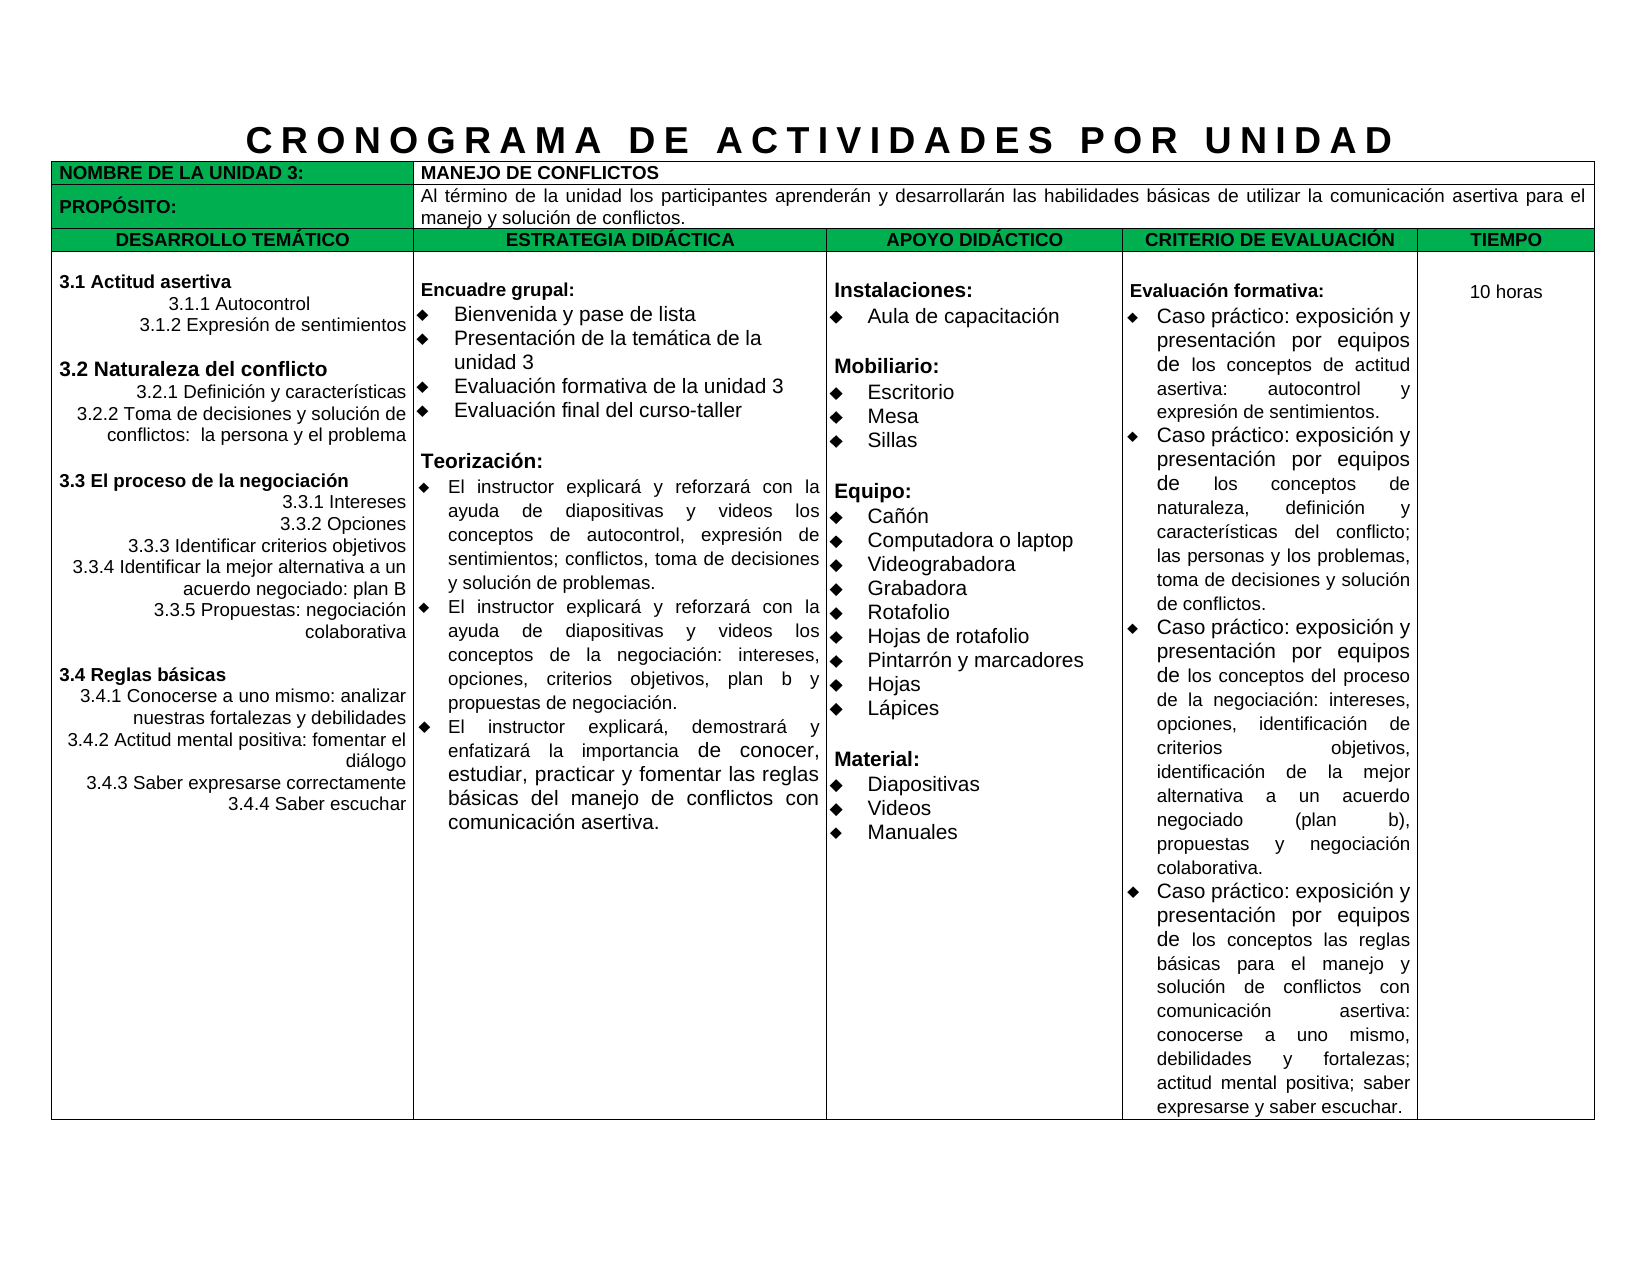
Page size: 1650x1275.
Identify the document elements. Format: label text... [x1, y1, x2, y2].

table_header NOMBRE DE LA UNIDAD 3: [52, 162, 413, 184]
table_cell 10 horas [1418, 252, 1594, 1118]
table_cell Instalaciones: Aula de capacitación Mobiliario: Escritorio Mesa Sillas Equipo: Cañón Computadora o laptop Videograbadora Grabadora Rotafolio Hojas de rotafolio Pintarrón y marcadores Hojas Lápices Material: Diapositivas Videos Manuales [827, 252, 1122, 1118]
table_header MANEJO DE CONFLICTOS [414, 162, 1594, 184]
table_cell Al término de la unidad los participantes aprenderán y desarrollarán las habilidades básicas de utilizar la comunicación asertiva para el manejo y solución de conflictos. [414, 185, 1594, 228]
table_cell PROPÓSITO: [52, 185, 413, 228]
table_cell ESTRATEGIA DIDÁCTICA [414, 229, 826, 251]
table_cell CRITERIO DE EVALUACIÓN [1123, 229, 1417, 251]
table_cell TIEMPO [1418, 229, 1594, 251]
text CRONOGRAMA DE ACTIVIDADES POR UNIDAD [59, 118, 1580, 161]
table_cell APOYO DIDÁCTICO [827, 229, 1122, 251]
table_cell 3.1 Actitud asertiva 3.1.1 Autocontrol 3.1.2 Expresión de sentimientos 3.2 Naturaleza del conflicto 3.2.1 Definición y características 3.2.2 Toma de decisiones y solución de conflictos: la persona y el problema 3.3 El proceso de la negociación 3.3.1 Intereses 3.3.2 Opciones 3.3.3 Identificar criterios objetivos 3.3.4 Identificar la mejor alternativa a un acuerdo negociado: plan B 3.3.5 Propuestas: negociación colaborativa 3.4 Reglas básicas 3.4.1 Conocerse a uno mismo: analizar nuestras fortalezas y debilidades 3.4.2 Actitud mental positiva: fomentar el diálogo 3.4.3 Saber expresarse correctamente 3.4.4 Saber escuchar [52, 252, 413, 1118]
table_cell Evaluación formativa: Caso práctico: exposición y presentación por equipos de los conceptos de actitud asertiva: autocontrol y expresión de sentimientos. Caso práctico: exposición y presentación por equipos de los conceptos de naturaleza, definición y características del conflicto; las personas y los problemas, toma de decisiones y solución de conflictos. Caso práctico: exposición y presentación por equipos de los conceptos del proceso de la negociación: intereses, opciones, identificación de criterios objetivos, identificación de la mejor alternativa a un acuerdo negociado (plan b), propuestas y negociación colaborativa. Caso práctico: exposición y presentación por equipos de los conceptos las reglas básicas para el manejo y solución de conflictos con comunicación asertiva: conocerse a uno mismo, debilidades y fortalezas; actitud mental positiva; saber expresarse y saber escuchar. [1123, 252, 1417, 1118]
table_cell Encuadre grupal: Bienvenida y pase de lista Presentación de la temática de la unidad 3 Evaluación formativa de la unidad 3 Evaluación final del curso-taller Teorización: El instructor explicará y reforzará con la ayuda de diapositivas y videos los conceptos de autocontrol, expresión de sentimientos; conflictos, toma de decisiones y solución de problemas. El instructor explicará y reforzará con la ayuda de diapositivas y videos los conceptos de la negociación: intereses, opciones, criterios objetivos, plan b y propuestas de negociación. El instructor explicará, demostrará y enfatizará la importancia de conocer, estudiar, practicar y fomentar las reglas básicas del manejo de conflictos con comunicación asertiva. [414, 252, 826, 1118]
table_cell DESARROLLO TEMÁTICO [52, 229, 413, 251]
